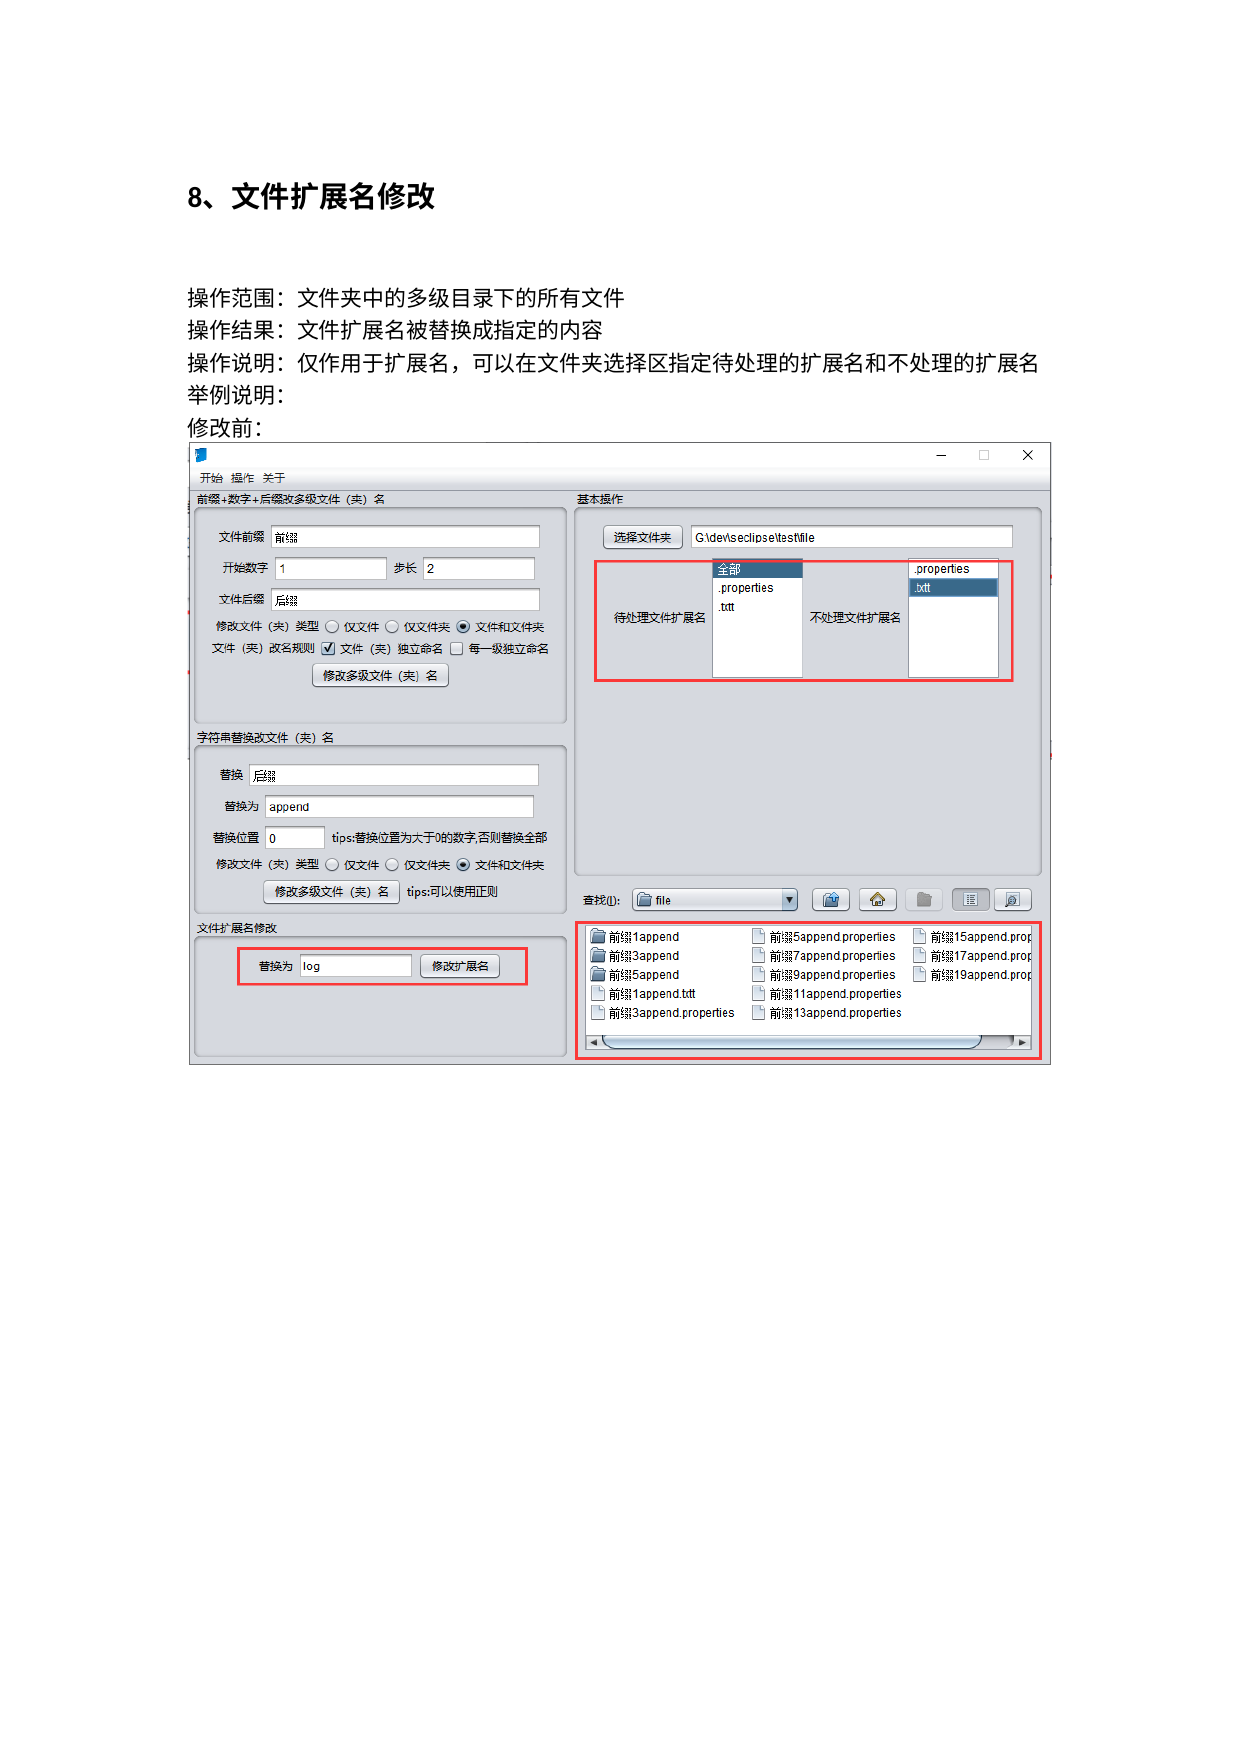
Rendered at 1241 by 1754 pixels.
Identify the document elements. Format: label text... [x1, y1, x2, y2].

list 操作说明：仅作用于扩展名，可以在文件夹选择区指定待处理的扩展名和不处理的扩展名 [187, 345, 1053, 378]
list 操作结果：文件扩展名被替换成指定的内容 [187, 313, 1053, 345]
subtitle 文件扩展名修改 [187, 162, 1053, 227]
list 操作范围：文件夹中的多级目录下的所有文件 [187, 280, 1053, 313]
list 举例说明： [187, 378, 1053, 410]
list 修改前： [187, 410, 1053, 443]
picture [187, 442, 1052, 1066]
